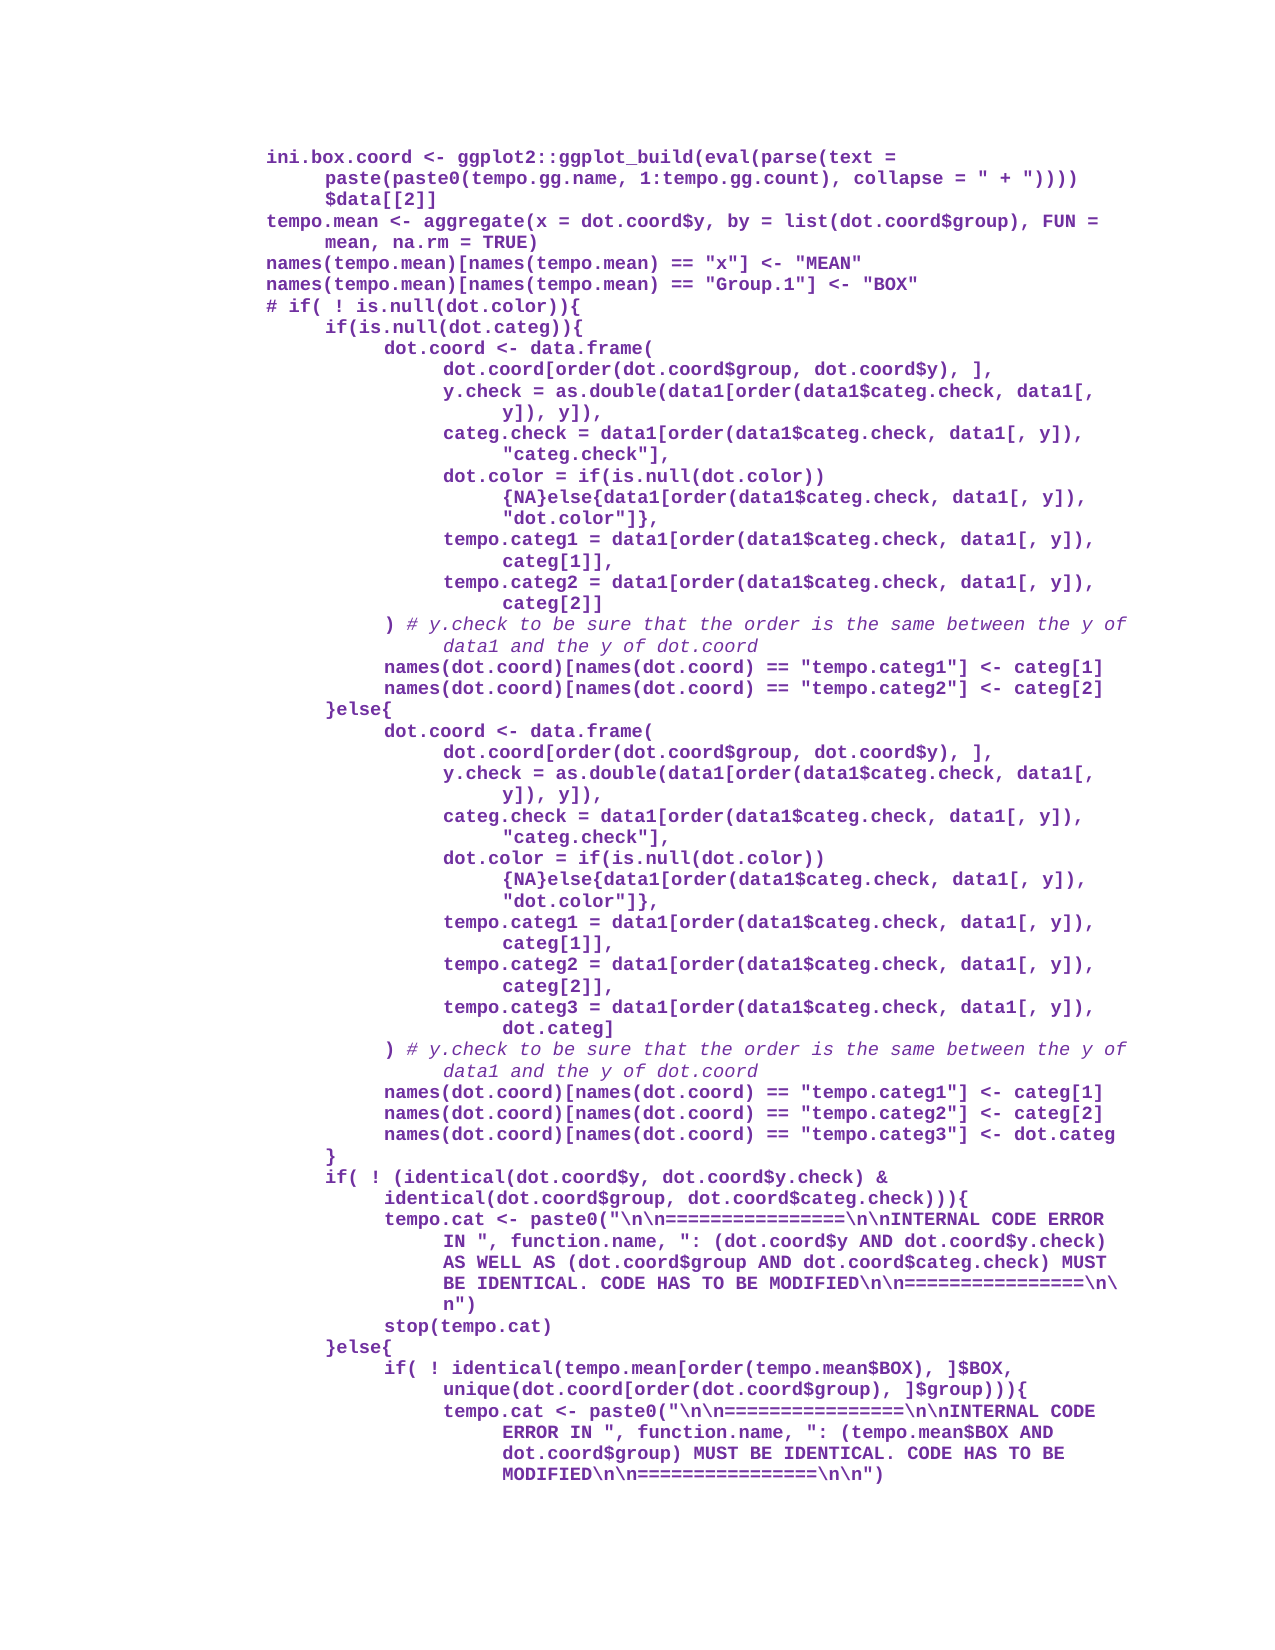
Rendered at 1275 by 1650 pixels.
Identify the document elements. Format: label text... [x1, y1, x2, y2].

text # if( ! is.null(dot.color)){ [266, 296, 1127, 318]
text ) # y.check to be sure that the order is the same between the y of data1 and the y of dot.coord [384, 615, 1127, 658]
text ini.box.coord <- ggplot2::ggplot_build(eval(parse(text = paste(paste0(tempo.gg.name, 1:tempo.gg.count), collapse = " + "))))$data[[2]] [266, 148, 1127, 211]
text tempo.categ1 = data1[order(data1$categ.check, data1[, y]), categ[1]], [443, 530, 1127, 573]
text if( ! identical(tempo.mean[order(tempo.mean$BOX), ]$BOX, unique(dot.coord[order(dot.coord$group), ]$group))){ [384, 1359, 1128, 1401]
text stop(tempo.cat) [384, 1316, 1127, 1338]
text } [325, 1146, 1127, 1168]
text y.check = as.double(data1[order(data1$categ.check, data1[, y]), y]), [443, 381, 1127, 424]
text names(dot.coord)[names(dot.coord) == "tempo.categ1"] <- categ[1] [384, 1083, 1128, 1104]
text names(tempo.mean)[names(tempo.mean) == "Group.1"] <- "BOX" [266, 275, 1127, 296]
text ) # y.check to be sure that the order is the same between the y of data1 and the y of dot.coord [384, 1040, 1127, 1083]
text names(dot.coord)[names(dot.coord) == "tempo.categ2"] <- categ[2] [384, 1104, 1128, 1125]
text tempo.categ2 = data1[order(data1$categ.check, data1[, y]), categ[2]], [443, 955, 1127, 998]
text names(dot.coord)[names(dot.coord) == "tempo.categ2"] <- categ[2] [384, 679, 1128, 700]
text if(is.null(dot.categ)){ [325, 318, 1127, 339]
text names(dot.coord)[names(dot.coord) == "tempo.categ1"] <- categ[1] [384, 658, 1128, 679]
text tempo.categ2 = data1[order(data1$categ.check, data1[, y]), categ[2]] [443, 573, 1127, 615]
text y.check = as.double(data1[order(data1$categ.check, data1[, y]), y]), [443, 764, 1127, 806]
text }else{ [325, 700, 1127, 721]
text tempo.categ1 = data1[order(data1$categ.check, data1[, y]), categ[1]], [443, 913, 1127, 955]
text dot.coord <- data.frame( [384, 339, 1127, 360]
text tempo.categ3 = data1[order(data1$categ.check, data1[, y]), dot.categ] [443, 998, 1127, 1040]
text dot.color = if(is.null(dot.color)){NA}else{data1[order(data1$categ.check, data1[, y]), "dot.color"]}, [443, 466, 1127, 530]
text dot.coord[order(dot.coord$group, dot.coord$y), ], [443, 360, 1127, 381]
text dot.coord <- data.frame( [384, 721, 1127, 743]
text dot.color = if(is.null(dot.color)){NA}else{data1[order(data1$categ.check, data1[, y]), "dot.color"]}, [443, 849, 1127, 913]
text names(dot.coord)[names(dot.coord) == "tempo.categ3"] <- dot.categ [384, 1125, 1128, 1146]
text if( ! (identical(dot.coord$y, dot.coord$y.check) & identical(dot.coord$group, dot.coord$categ.check))){ [325, 1168, 1127, 1210]
text }else{ [325, 1338, 1128, 1359]
text categ.check = data1[order(data1$categ.check, data1[, y]), "categ.check"], [443, 806, 1127, 849]
text tempo.mean <- aggregate(x = dot.coord$y, by = list(dot.coord$group), FUN = mean, na.rm = TRUE) [266, 211, 1128, 254]
text categ.check = data1[order(data1$categ.check, data1[, y]), "categ.check"], [443, 424, 1127, 466]
text names(tempo.mean)[names(tempo.mean) == "x"] <- "MEAN" [266, 254, 1127, 275]
text dot.coord[order(dot.coord$group, dot.coord$y), ], [443, 743, 1127, 764]
